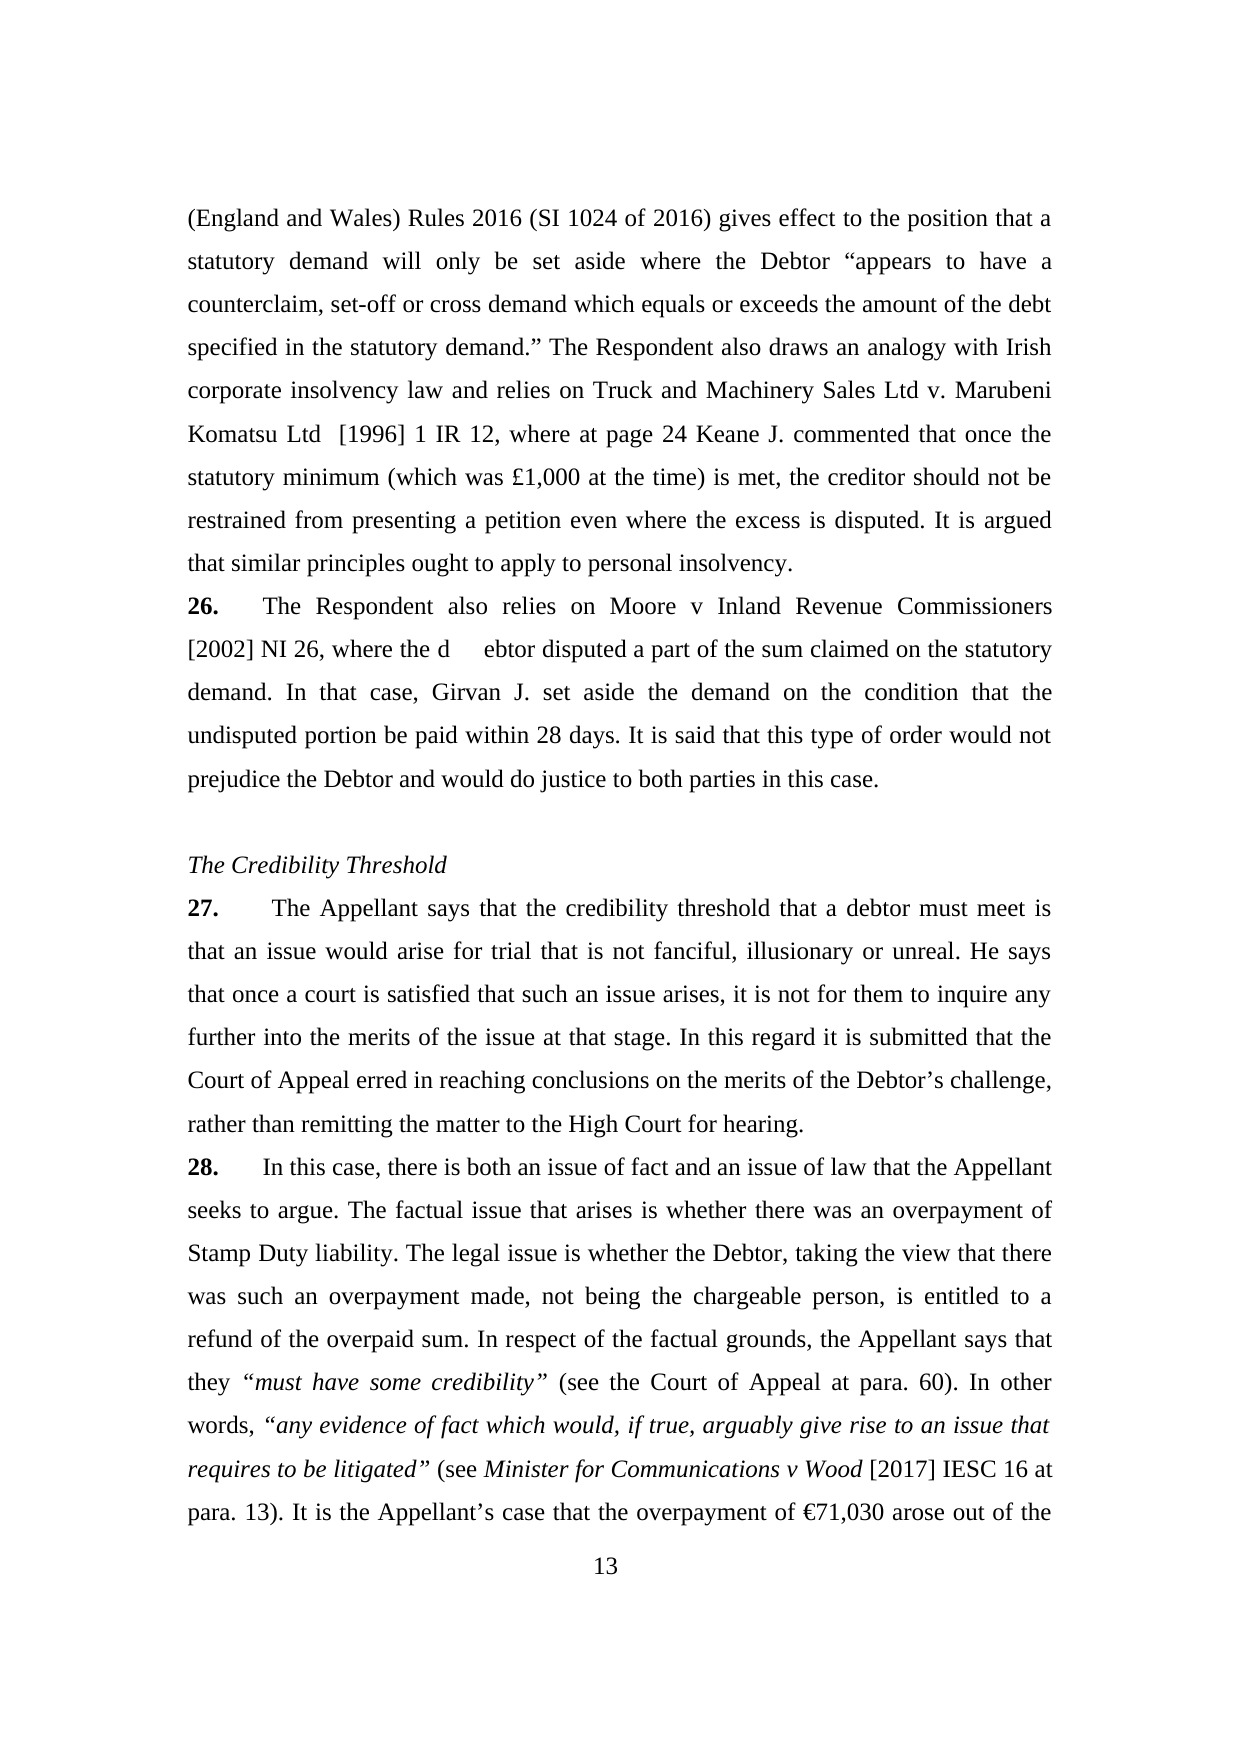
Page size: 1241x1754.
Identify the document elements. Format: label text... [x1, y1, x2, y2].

text The Credibility Threshold [187, 850, 1053, 879]
